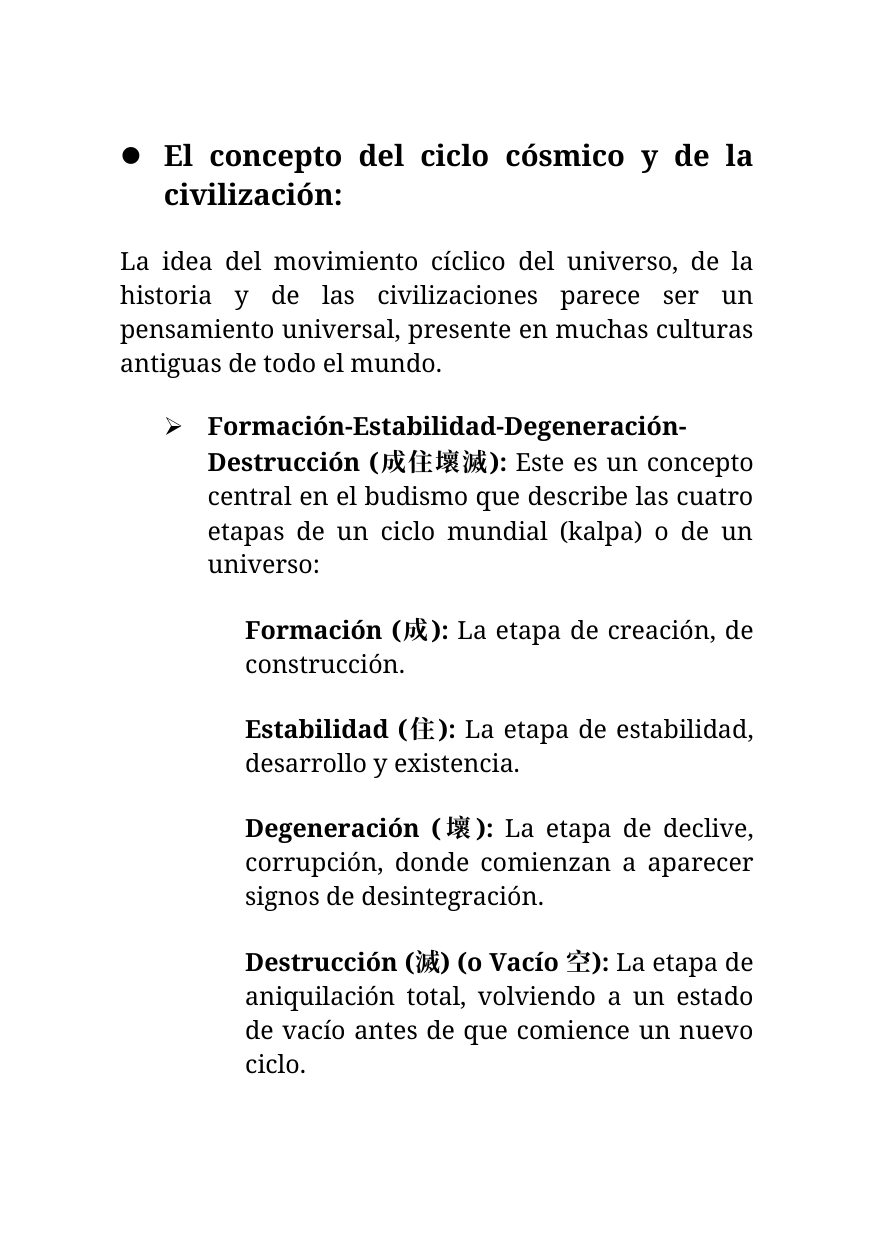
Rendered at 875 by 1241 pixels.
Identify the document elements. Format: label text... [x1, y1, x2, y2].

text Estabilidad (住): La etapa de estabilidad, desarrollo y existencia. [245, 710, 754, 780]
text Degeneración (壞): La etapa de declive, corrupción, donde comienzan a aparecer signos de desintegración. [245, 809, 754, 913]
list Formación-Estabilidad-Degeneración-Destrucción (成住壞滅): Este es un concepto central en el budismo que describe las cuatro etapas de un ciclo mundial (kalpa) o de un universo: [164, 409, 754, 581]
text La idea del movimiento cíclico del universo, de la historia y de las civilizaciones parece ser un pensamiento universal, presente en muchas culturas antiguas de todo el mundo. [120, 243, 754, 380]
list El concepto del ciclo cósmico y de la civilización: [120, 135, 754, 214]
text Formación (成): La etapa de creación, de construcción. [245, 610, 754, 681]
text Destrucción (滅) (o Vacío 空): La etapa de aniquilación total, volviendo a un estado de vacío antes de que comience un nuevo ciclo. [245, 942, 754, 1081]
